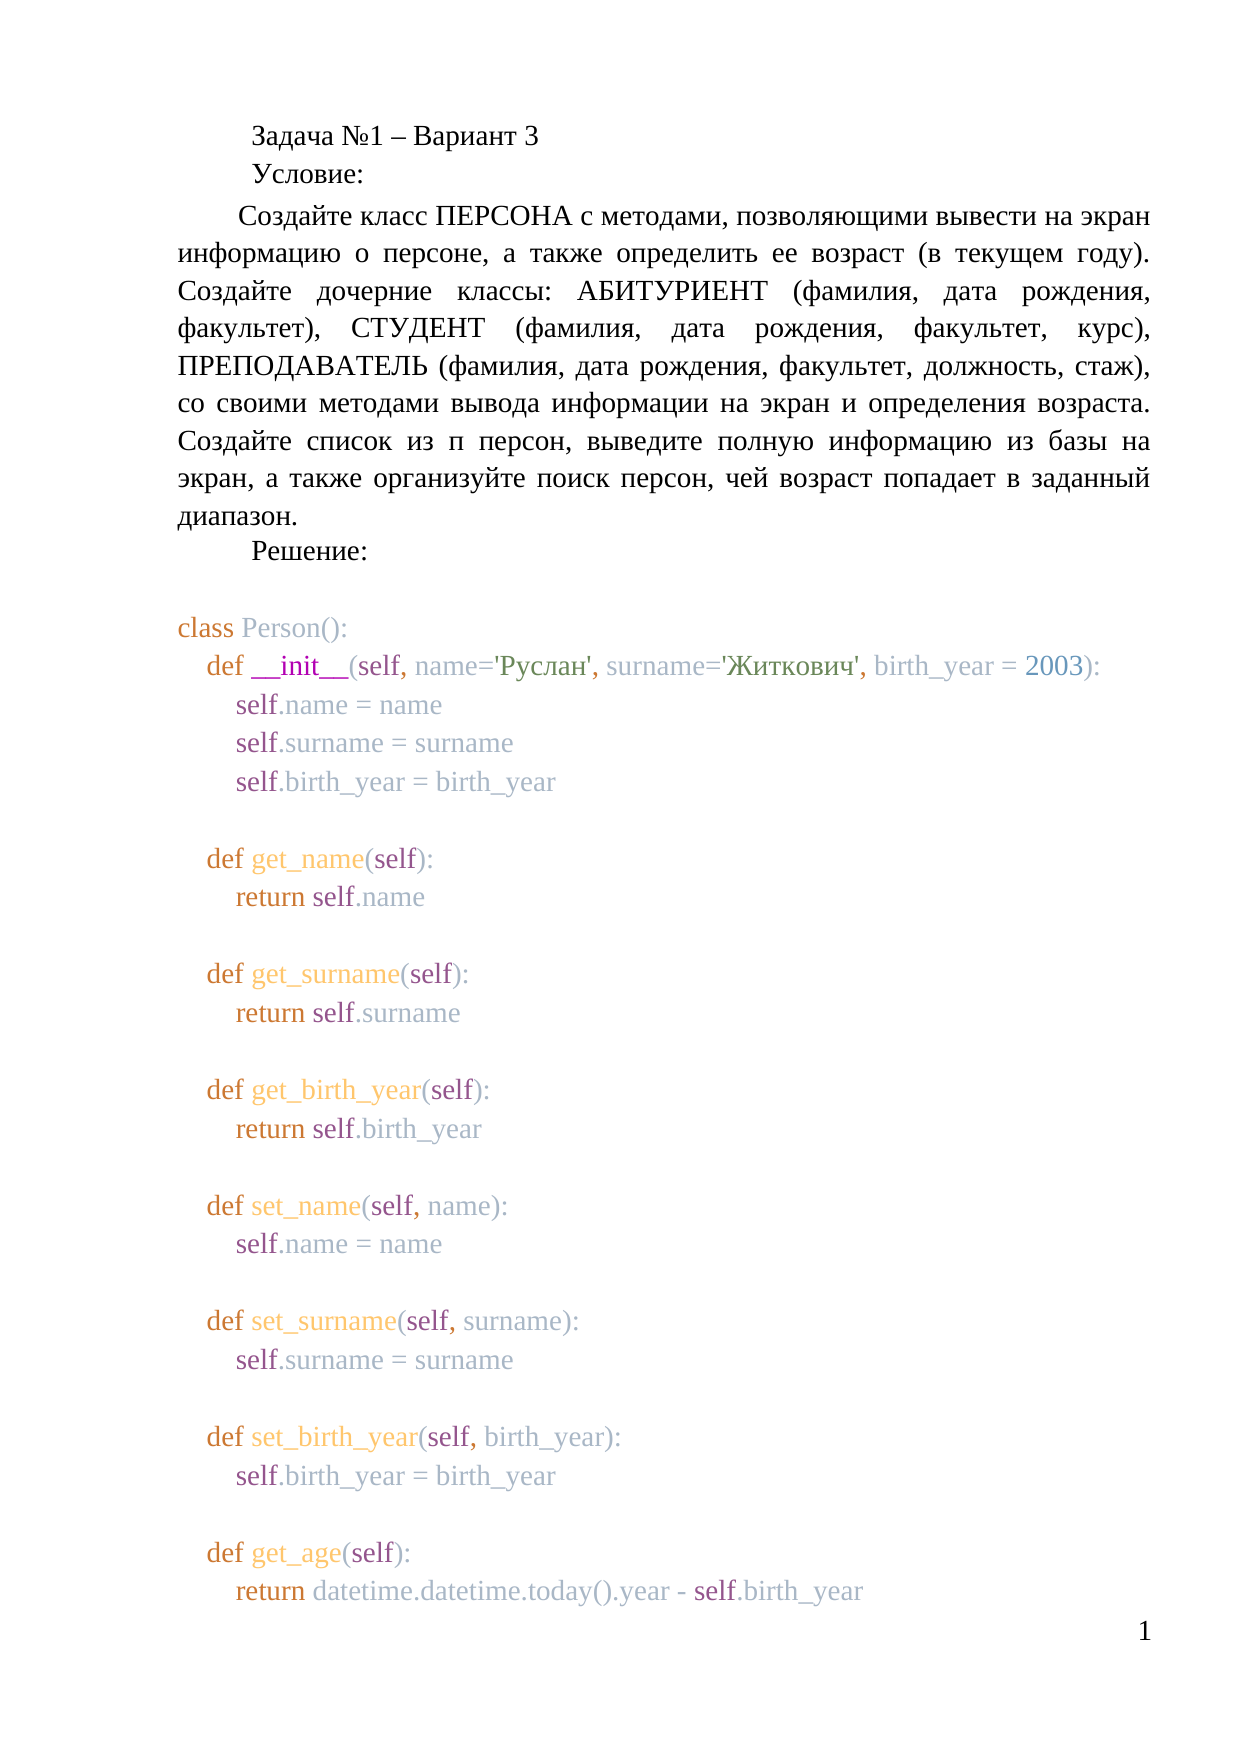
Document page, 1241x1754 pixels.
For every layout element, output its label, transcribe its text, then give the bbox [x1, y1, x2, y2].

text Условие: [177, 157, 1152, 190]
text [177, 610, 1152, 1607]
text Решение: [177, 533, 1152, 566]
text Задача №1 – Вариант 3 [177, 118, 1152, 152]
list Создайте класс ПЕРСОНА с методами, позволяющими вывести на экран информацию о персоне, а также определить ее возраст (в текущем году). Создайте дочерние классы: АБИТУРИЕНТ (фамилия, дата рождения, факультет), СТУДЕНТ (фамилия, дата рождения, факультет, курс), ПРЕПОДАВАТЕЛЬ (фамилия, дата рождения, факультет, должность, стаж), со своими методами вывода информации на экран и определения возраста. Создайте список из п персон, выведите полную информацию из базы на экран, а также организуйте поиск персон, чей возраст попадает в заданный диапазон. [177, 195, 1152, 533]
